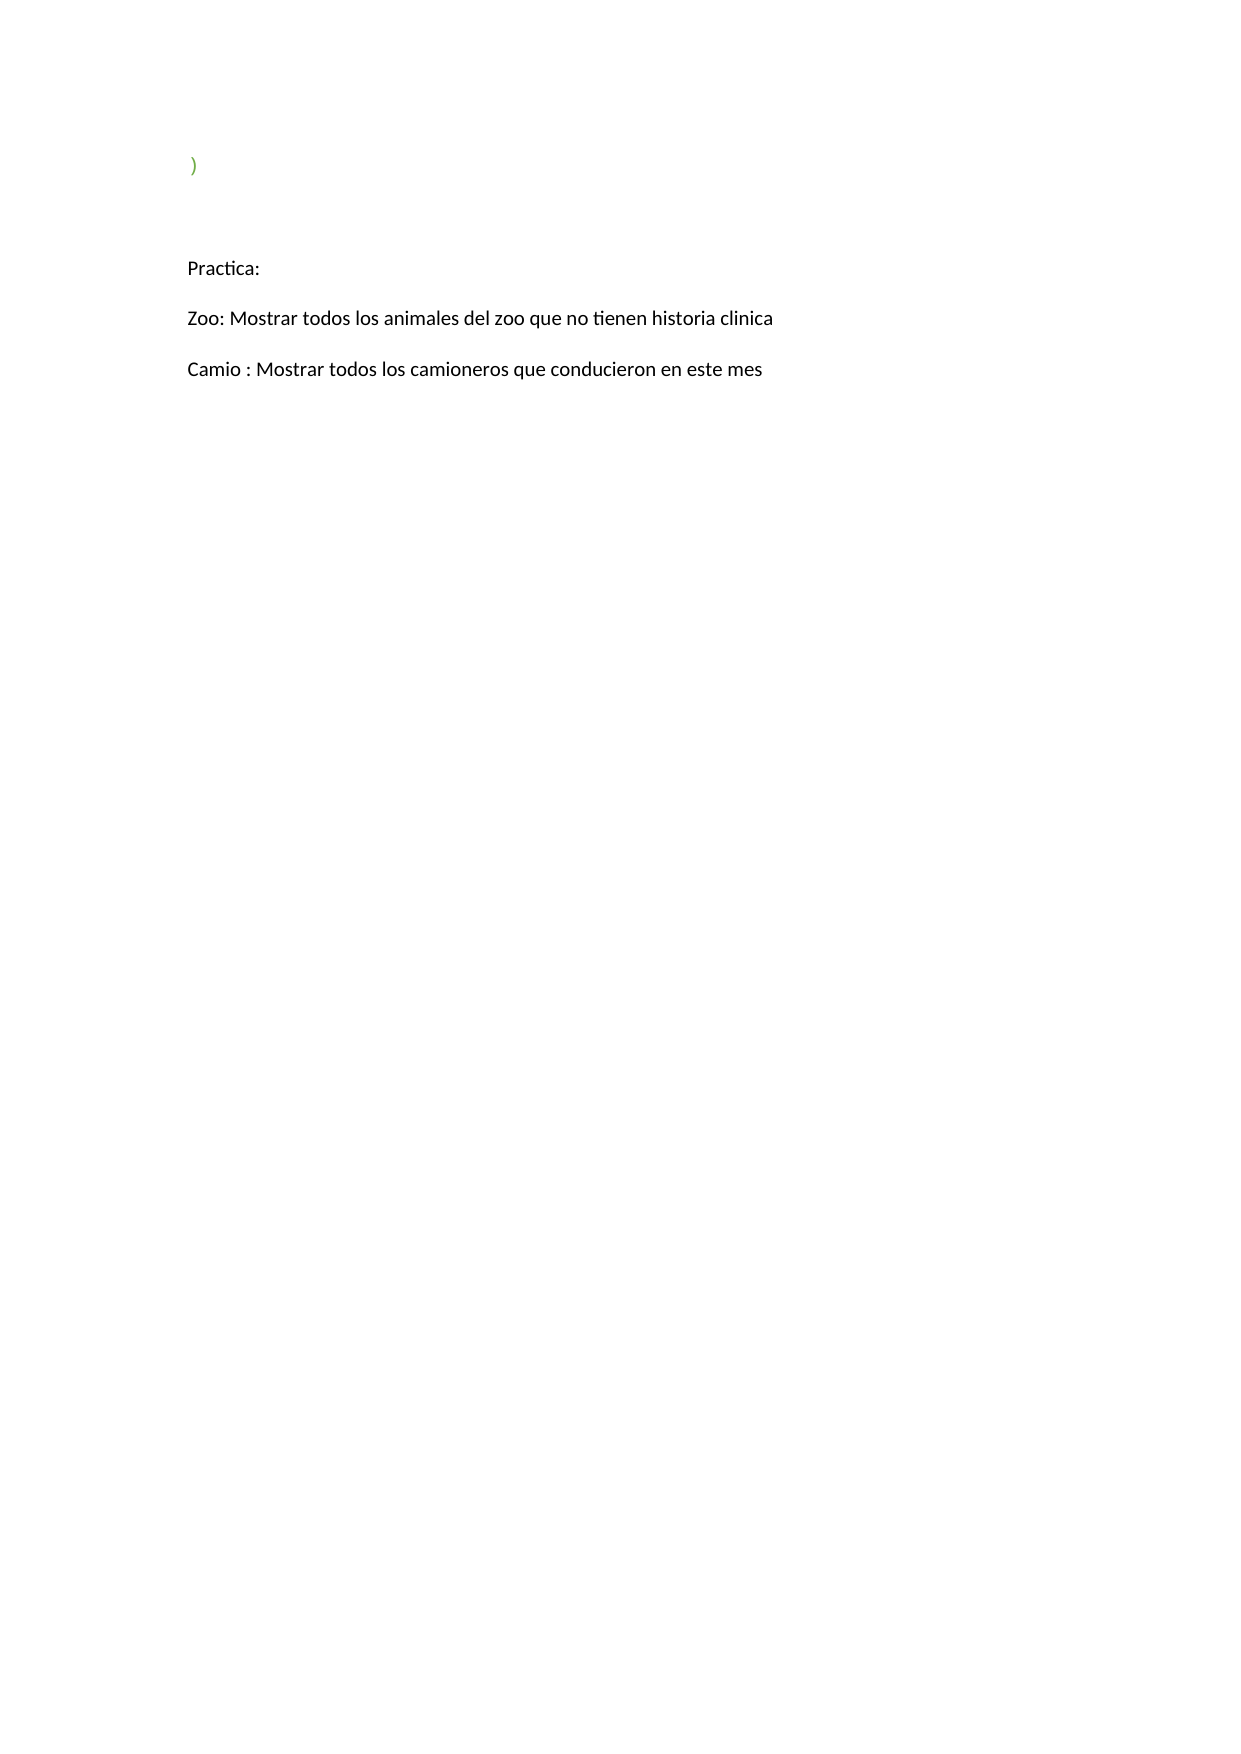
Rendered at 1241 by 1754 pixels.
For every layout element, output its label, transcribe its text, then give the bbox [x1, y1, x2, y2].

text Camio : Mostrar todos los camioneros que conducieron en este mes [187, 356, 1053, 382]
text ) [187, 150, 1053, 178]
text Practica: [187, 255, 1053, 280]
text Zoo: Mostrar todos los animales del zoo que no tienen historia clinica [187, 306, 1053, 356]
